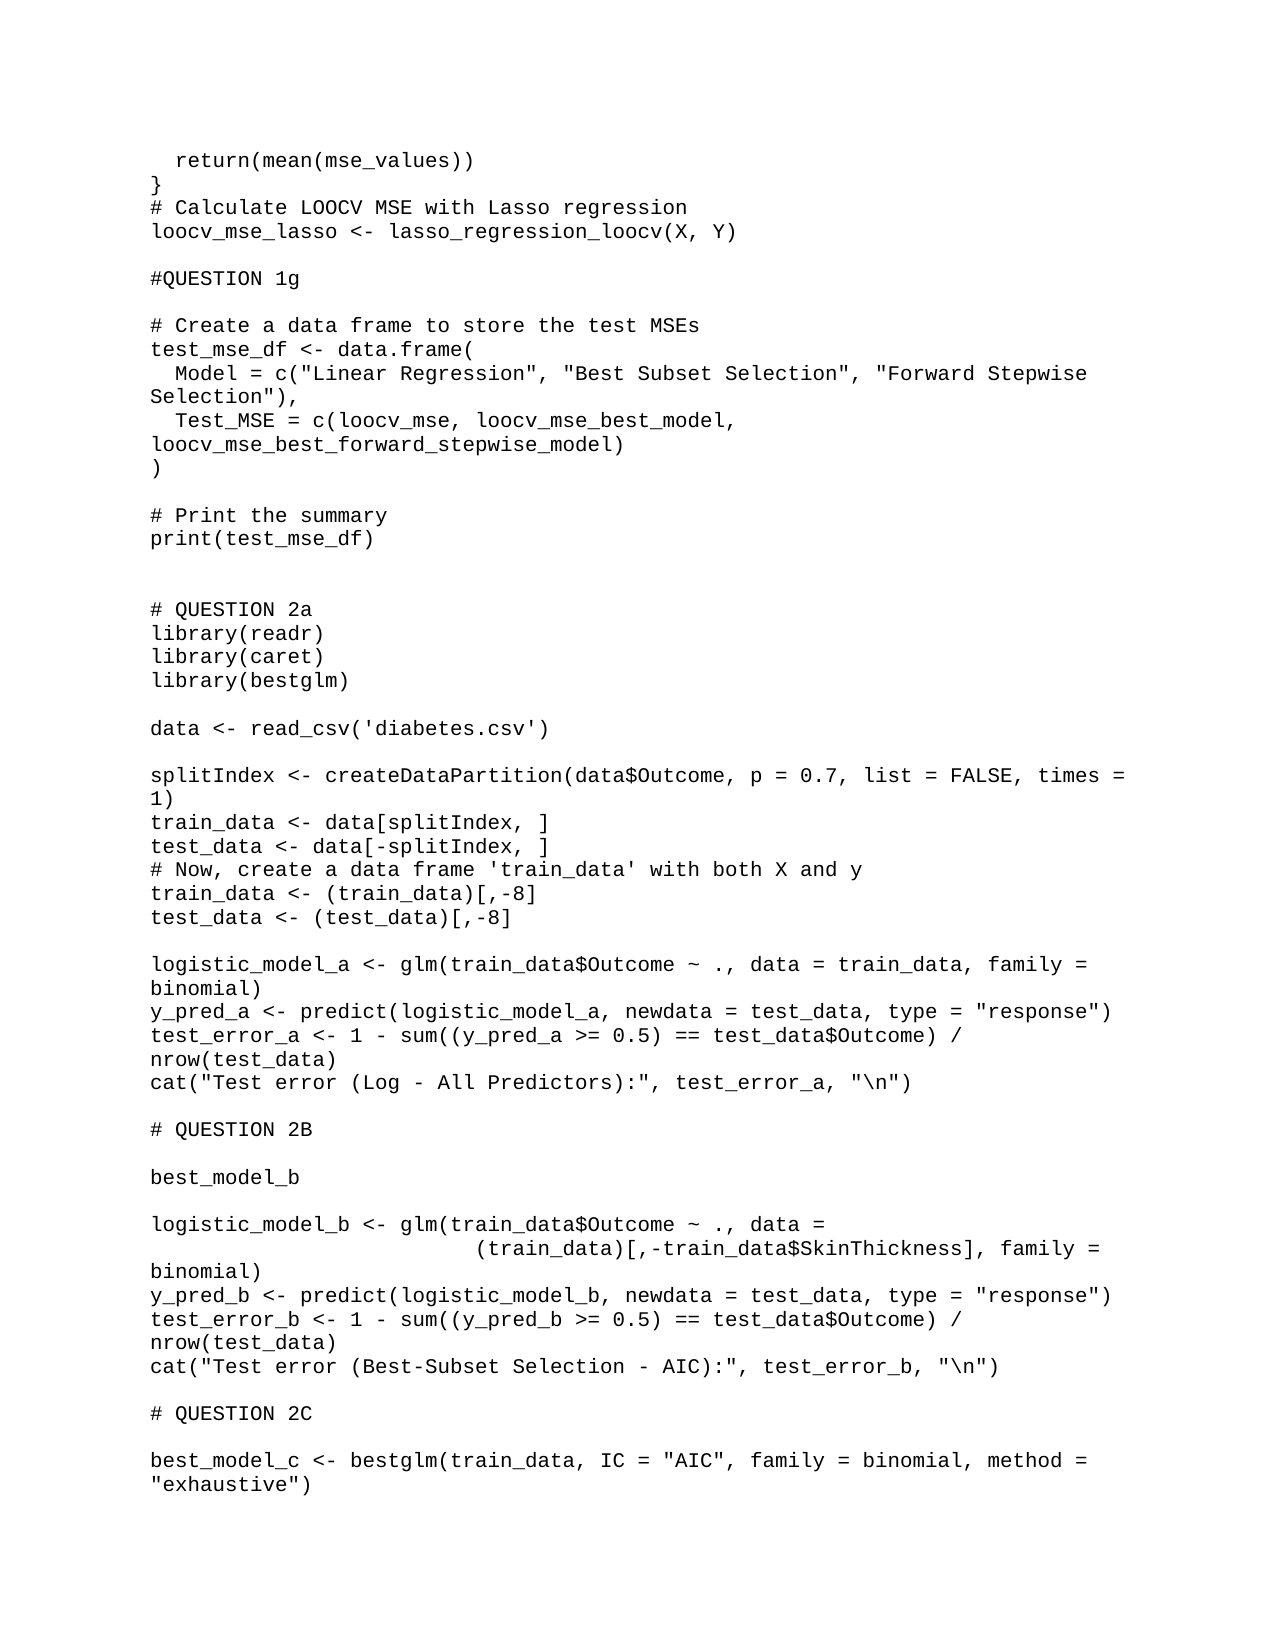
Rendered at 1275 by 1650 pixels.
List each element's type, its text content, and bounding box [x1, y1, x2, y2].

text best_model_b [150, 1167, 1125, 1190]
text data <- read_csv('diabetes.csv') [150, 717, 1125, 741]
text test_data <- data[-splitIndex, ] [150, 836, 1125, 859]
text test_data <- (test_data)[,-8] [150, 907, 1125, 930]
text logistic_model_a <- glm(train_data$Outcome ~ ., data = train_data, family = binomial) [150, 954, 1125, 1001]
text cat("Test error (Log - All Predictors):", test_error_a, "\n") [150, 1072, 1125, 1096]
text library(readr) [150, 623, 1125, 647]
text Model = c("Linear Regression", "Best Subset Selection", "Forward Stepwise Selection"), [150, 363, 1125, 410]
text train_data <- data[splitIndex, ] [150, 812, 1125, 836]
text } [150, 174, 1125, 197]
text cat("Test error (Best-Subset Selection - AIC):", test_error_b, "\n") [150, 1356, 1125, 1379]
text test_error_a <- 1 - sum((y_pred_a >= 0.5) == test_data$Outcome) / nrow(test_data) [150, 1025, 1125, 1072]
text Test_MSE = c(loocv_mse, loocv_mse_best_model, loocv_mse_best_forward_stepwise_model) [150, 410, 1125, 457]
text best_model_c <- bestglm(train_data, IC = "AIC", family = binomial, method = "exhaustive") [150, 1451, 1125, 1498]
text #QUESTION 1g [150, 268, 1125, 292]
text test_error_b <- 1 - sum((y_pred_b >= 0.5) == test_data$Outcome) / nrow(test_data) [150, 1309, 1125, 1356]
text # QUESTION 2a [150, 599, 1125, 623]
text library(caret) [150, 647, 1125, 670]
text # Print the summary [150, 505, 1125, 528]
text y_pred_a <- predict(logistic_model_a, newdata = test_data, type = "response") [150, 1001, 1125, 1025]
text # QUESTION 2C [150, 1403, 1125, 1427]
text print(test_mse_df) [150, 528, 1125, 552]
text splitIndex <- createDataPartition(data$Outcome, p = 0.7, list = FALSE, times = 1) [150, 765, 1125, 812]
text return(mean(mse_values)) [150, 150, 1125, 174]
text # Calculate LOOCV MSE with Lasso regression [150, 197, 1125, 221]
text (train_data)[,-train_data$SkinThickness], family = binomial) [150, 1238, 1125, 1285]
text y_pred_b <- predict(logistic_model_b, newdata = test_data, type = "response") [150, 1285, 1125, 1309]
text # QUESTION 2B [150, 1119, 1125, 1143]
text loocv_mse_lasso <- lasso_regression_loocv(X, Y) [150, 221, 1125, 244]
text ) [150, 457, 1125, 481]
text library(bestglm) [150, 670, 1125, 694]
text test_mse_df <- data.frame( [150, 339, 1125, 363]
text # Now, create a data frame 'train_data' with both X and y [150, 859, 1125, 883]
text # Create a data frame to store the test MSEs [150, 316, 1125, 339]
text train_data <- (train_data)[,-8] [150, 883, 1125, 907]
text logistic_model_b <- glm(train_data$Outcome ~ ., data = [150, 1214, 1125, 1238]
